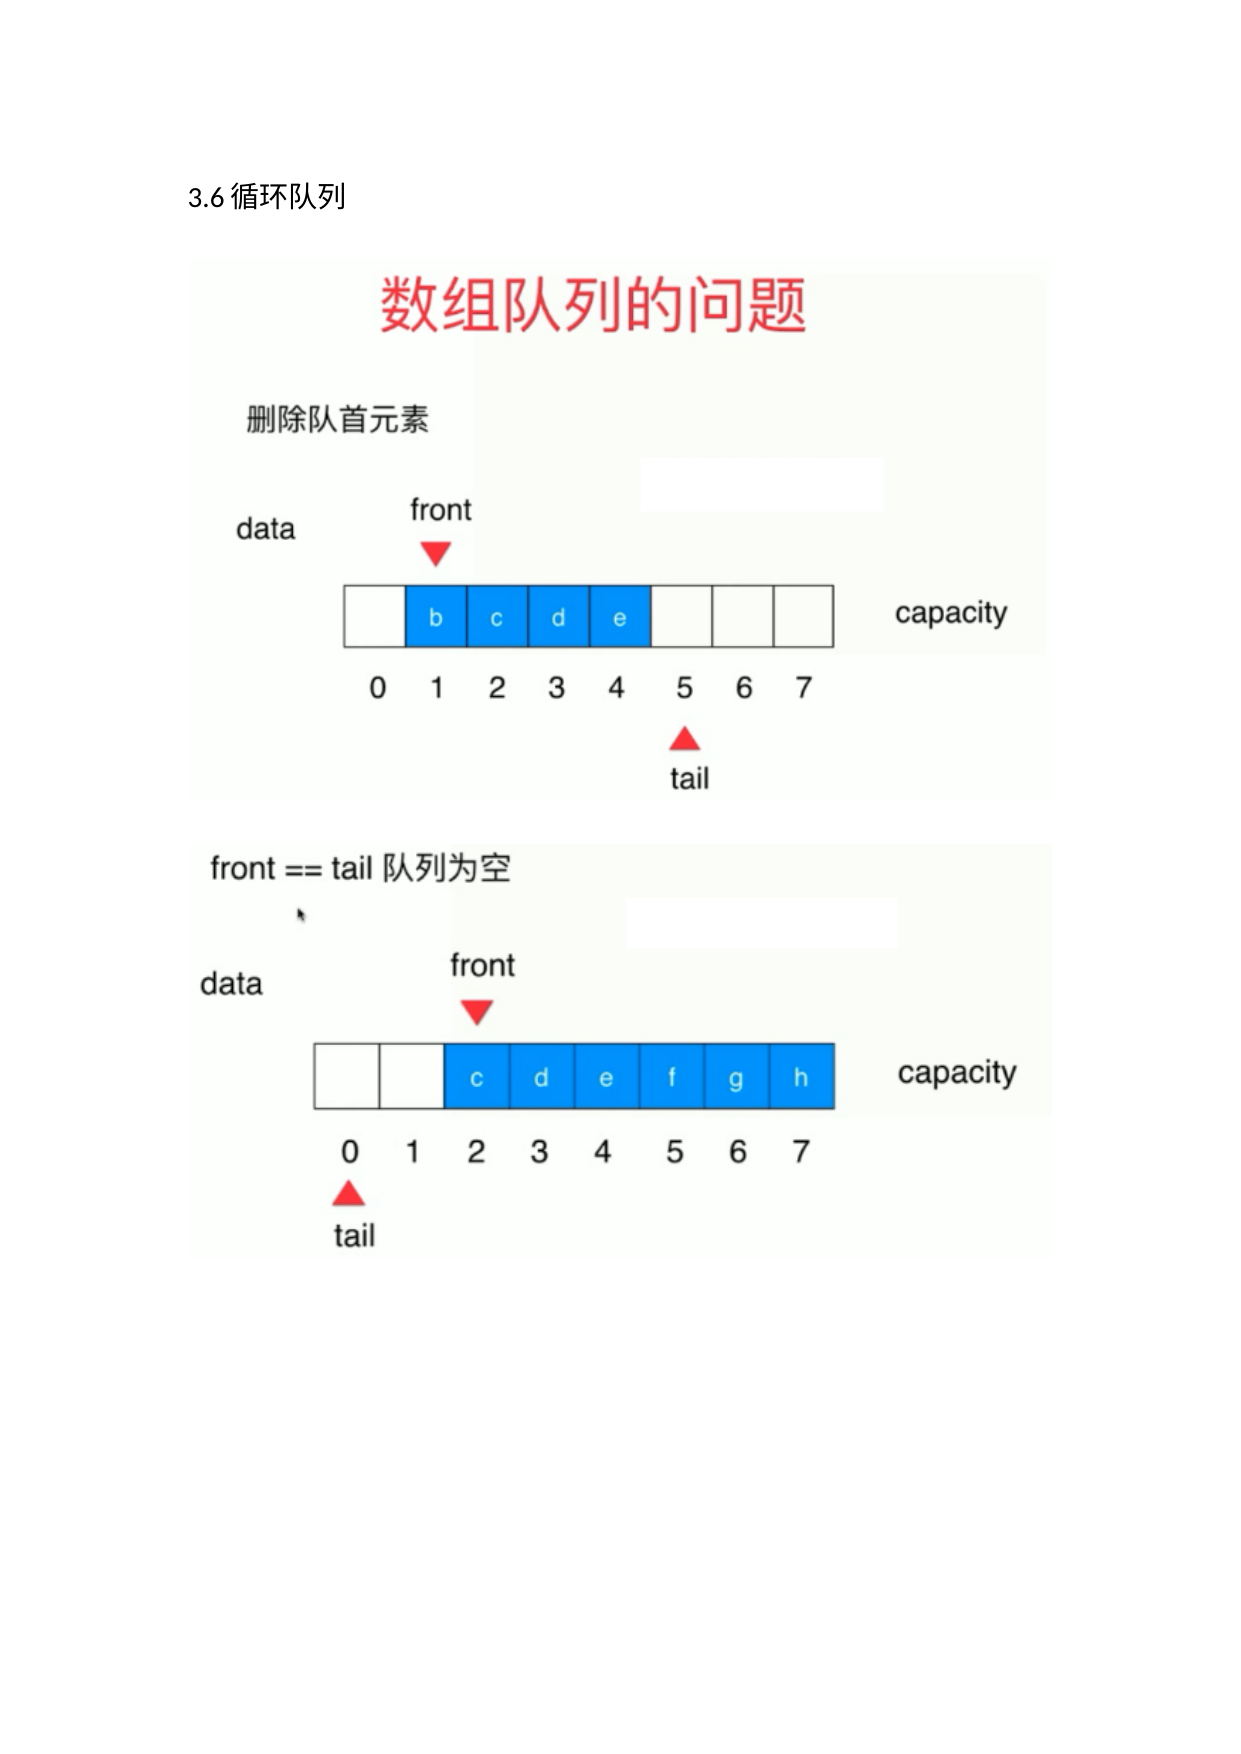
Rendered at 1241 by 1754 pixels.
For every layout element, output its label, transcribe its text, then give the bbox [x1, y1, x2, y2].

subtitle 3.6循环队列 [187, 162, 1053, 227]
picture [187, 844, 1053, 1258]
picture [187, 259, 1053, 801]
